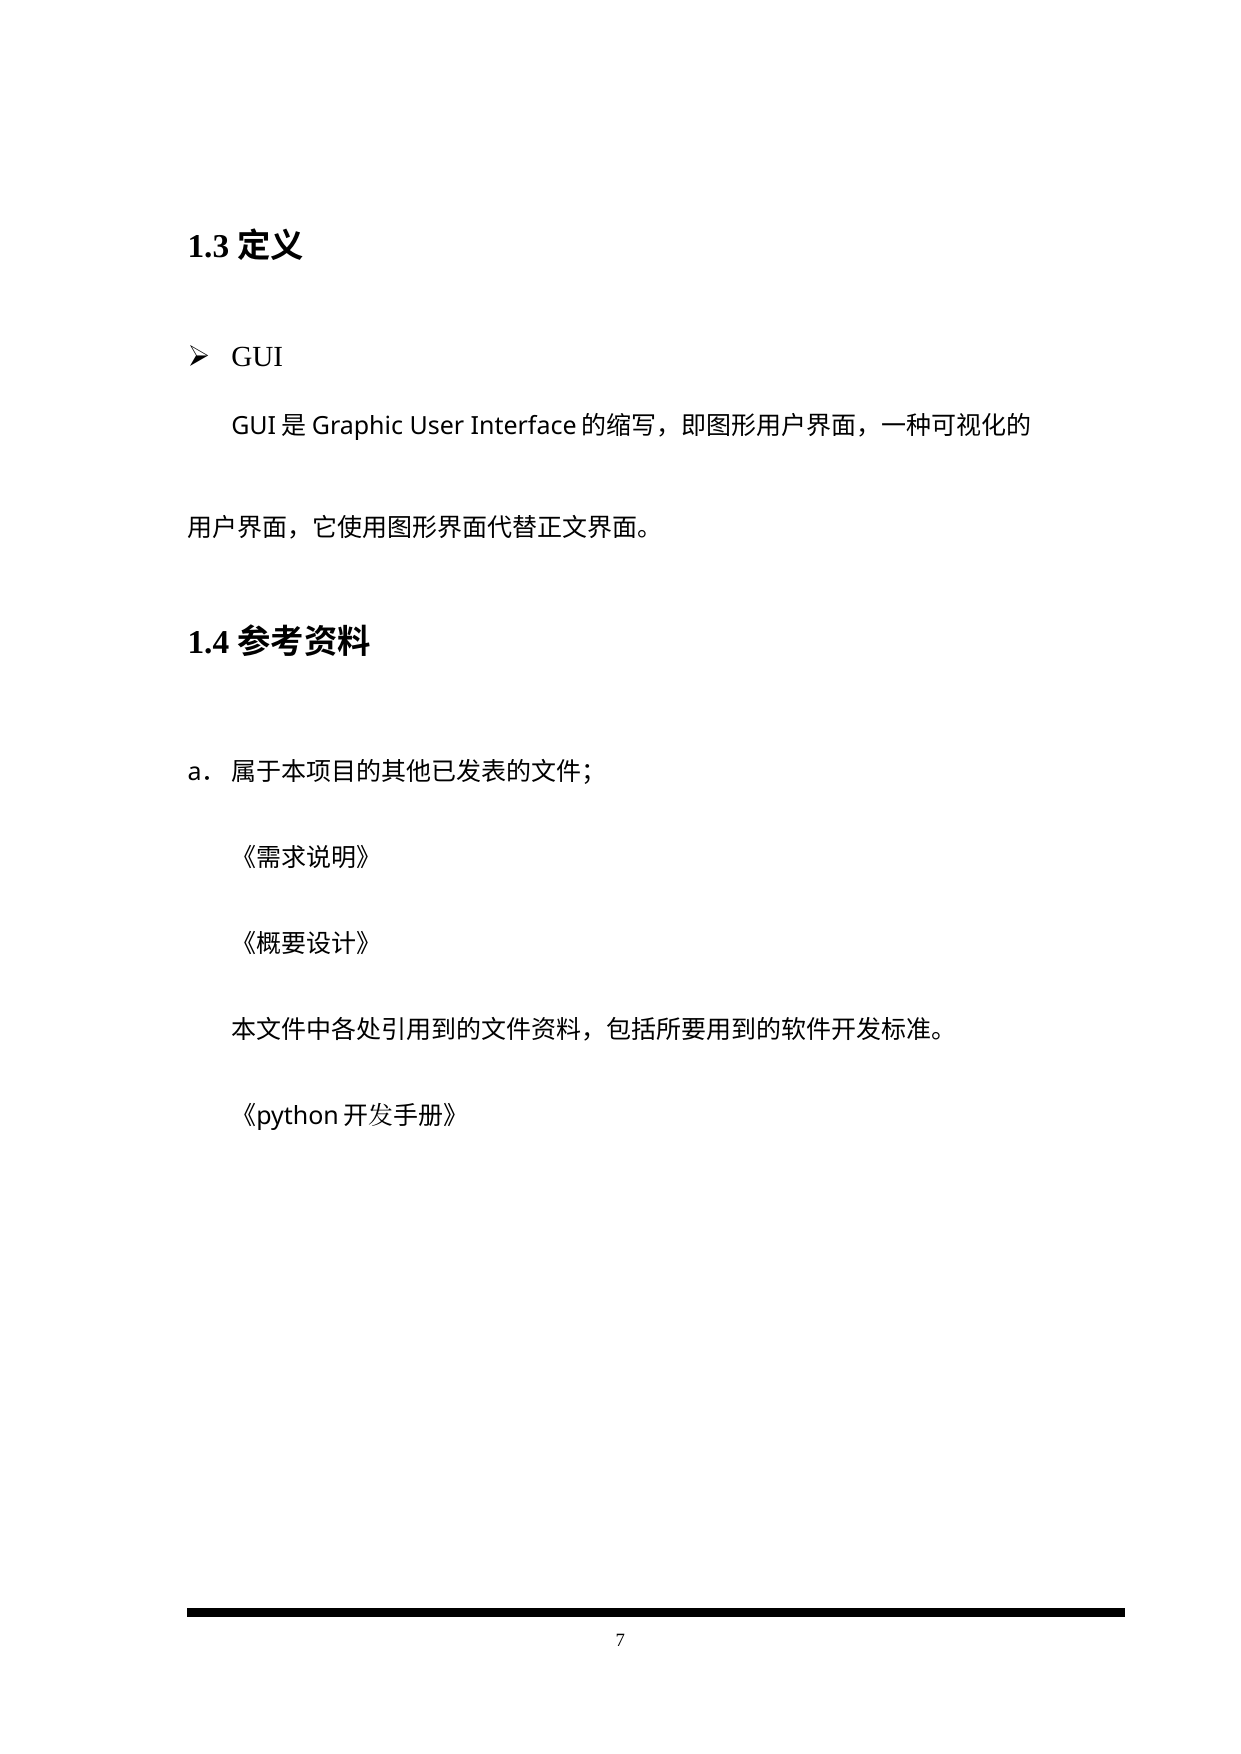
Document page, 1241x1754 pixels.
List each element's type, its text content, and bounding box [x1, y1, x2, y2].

list 《需求说明》 [231, 821, 1053, 889]
subtitle 1.4 参考资料 [187, 605, 1053, 673]
list 本文件中各处引用到的文件资料，包括所要用到的软件开发标准。 [231, 993, 1053, 1061]
list 属于本项目的其他已发表的文件； [187, 735, 1053, 803]
text GUI是 Graphic User Interface的缩写，即图形用户界面，一种可视化的用户界面，它使用图形界面代替正文界面。 [187, 390, 1053, 560]
list 《概要设计》 [231, 907, 1053, 975]
subtitle 1.3 定义 [187, 209, 1053, 277]
list 《python开发手册》 [231, 1079, 1053, 1147]
list GUI [187, 339, 1053, 373]
